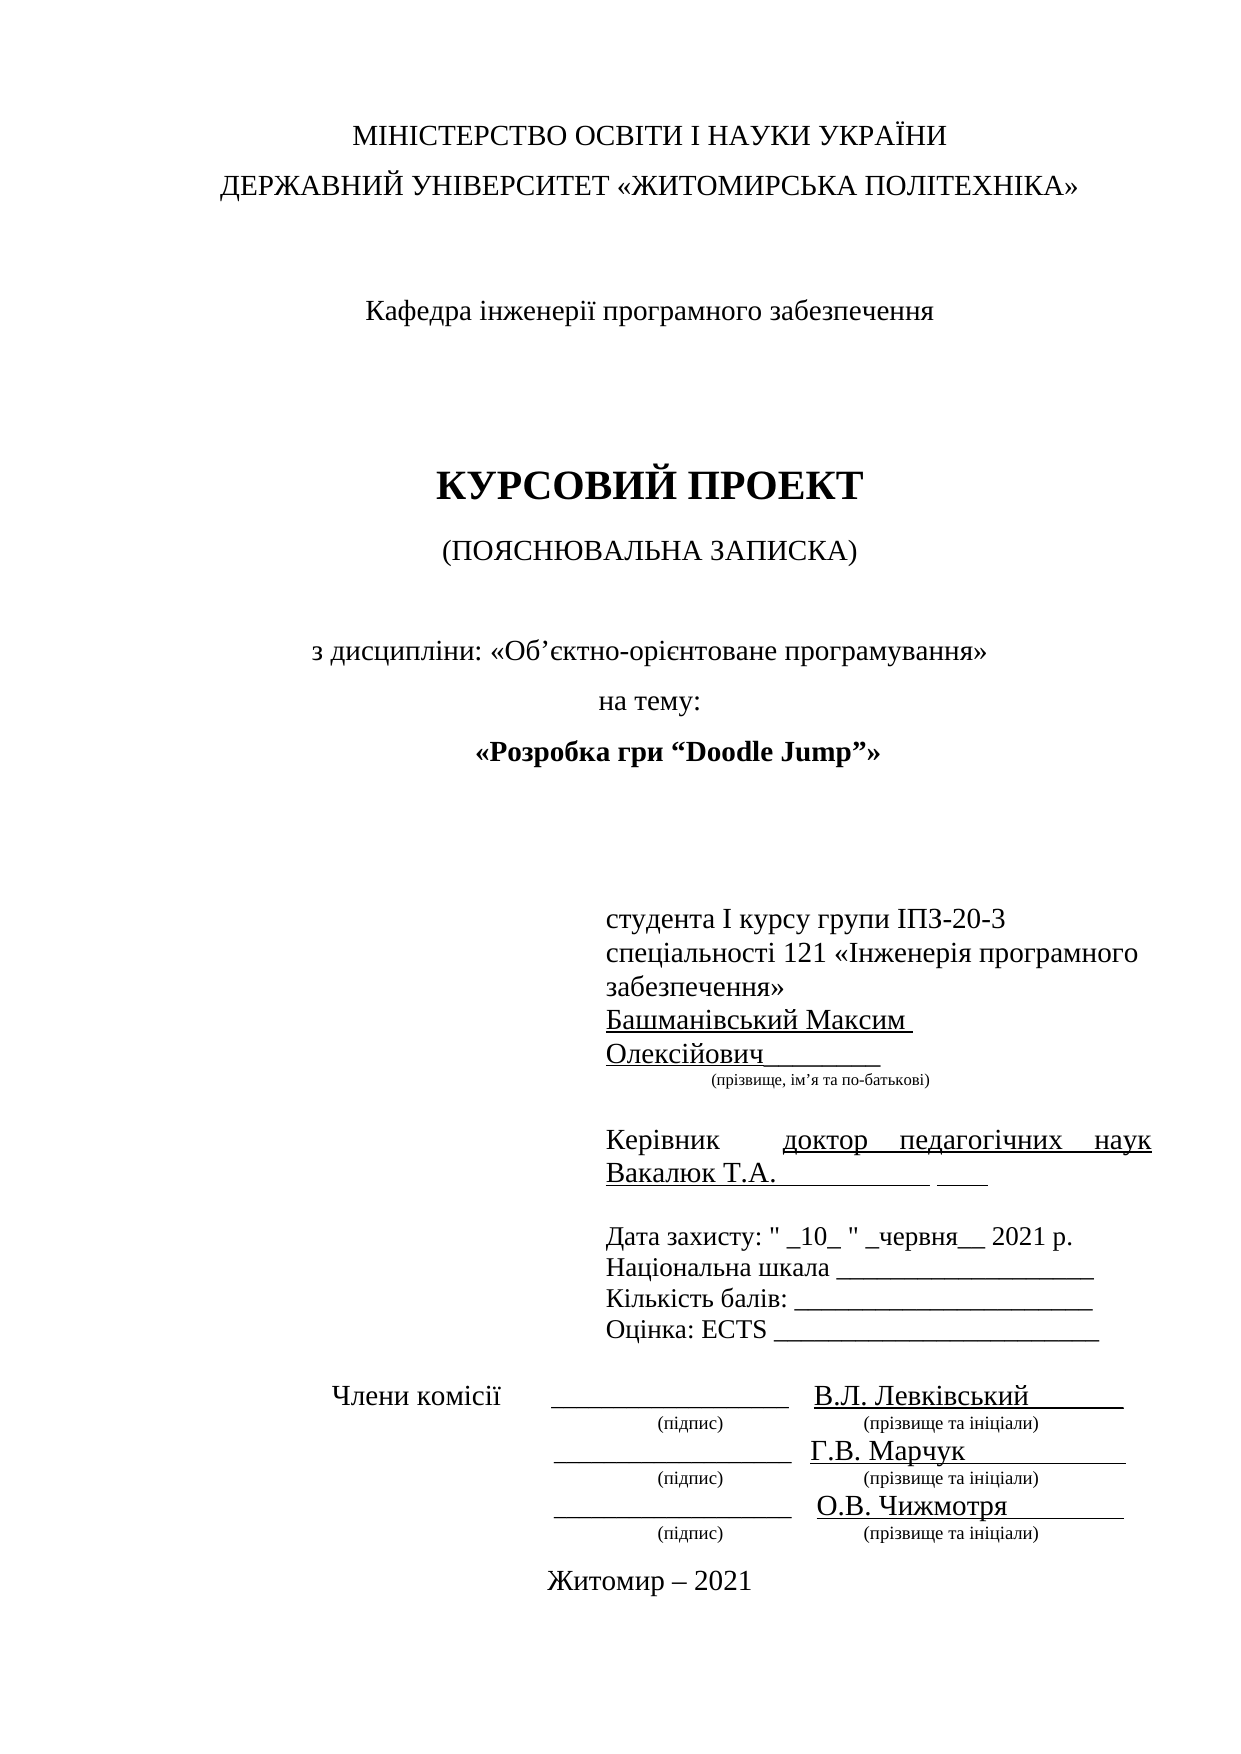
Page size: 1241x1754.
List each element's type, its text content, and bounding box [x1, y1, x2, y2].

text ДЕРЖАВНИЙ УНІВЕРСИТЕТ «ЖИТОМИРСЬКА ПОЛІТЕХНІКА» [148, 168, 1152, 202]
text Оцінка: ECTS ________________________ [606, 1314, 1152, 1345]
text ___________________ Г.В. Марчук . [516, 1433, 1152, 1467]
text Кафедра інженерії програмного забезпечення [148, 293, 1152, 327]
text ___________________ О.В. Чижмотря _ [516, 1488, 1152, 1522]
text Національна шкала ___________________ [606, 1251, 1152, 1282]
text на тему: [148, 683, 1152, 717]
text Дата захисту: " _10_ " _червня__ 2021 р. [606, 1220, 1152, 1251]
text МІНІСТЕРСТВО ОСВІТИ І НАУКИ УКРАЇНИ [148, 118, 1152, 152]
text (підпис) (прізвище та ініціали) [148, 1412, 1152, 1433]
text КУРСОВИЙ ПРОЕКТ [148, 461, 1152, 509]
text (ПОЯСНЮВАЛЬНА ЗАПИСКА) [148, 533, 1152, 566]
text Кількість балів: ______________________ [606, 1282, 1152, 1314]
text Житомир – 2021 [148, 1563, 1152, 1596]
text «Розробка гри “Doodle Jump”» [148, 734, 1152, 767]
text (підпис) (прізвище та ініціали) [148, 1522, 1152, 1544]
text спеціальності 121 «Інженерія програмного забезпечення» [606, 935, 1152, 1002]
text з дисципліни: «Об’єктно-орієнтоване програмування» [148, 633, 1152, 667]
text (прізвище, ім’я та по-батькові) [148, 1069, 1152, 1088]
text (підпис) (прізвище та ініціали) [148, 1467, 1152, 1488]
text Члени комісії ___________________ В.Л. Левківський _ [295, 1378, 1152, 1412]
text Керівник доктор педагогічних наук Вакалюк Т.А. , [606, 1122, 1152, 1189]
text Башманівський Максим Олексійович________ [606, 1002, 1152, 1069]
text студента І курсу групи ІПЗ-20-3 [606, 902, 1152, 935]
